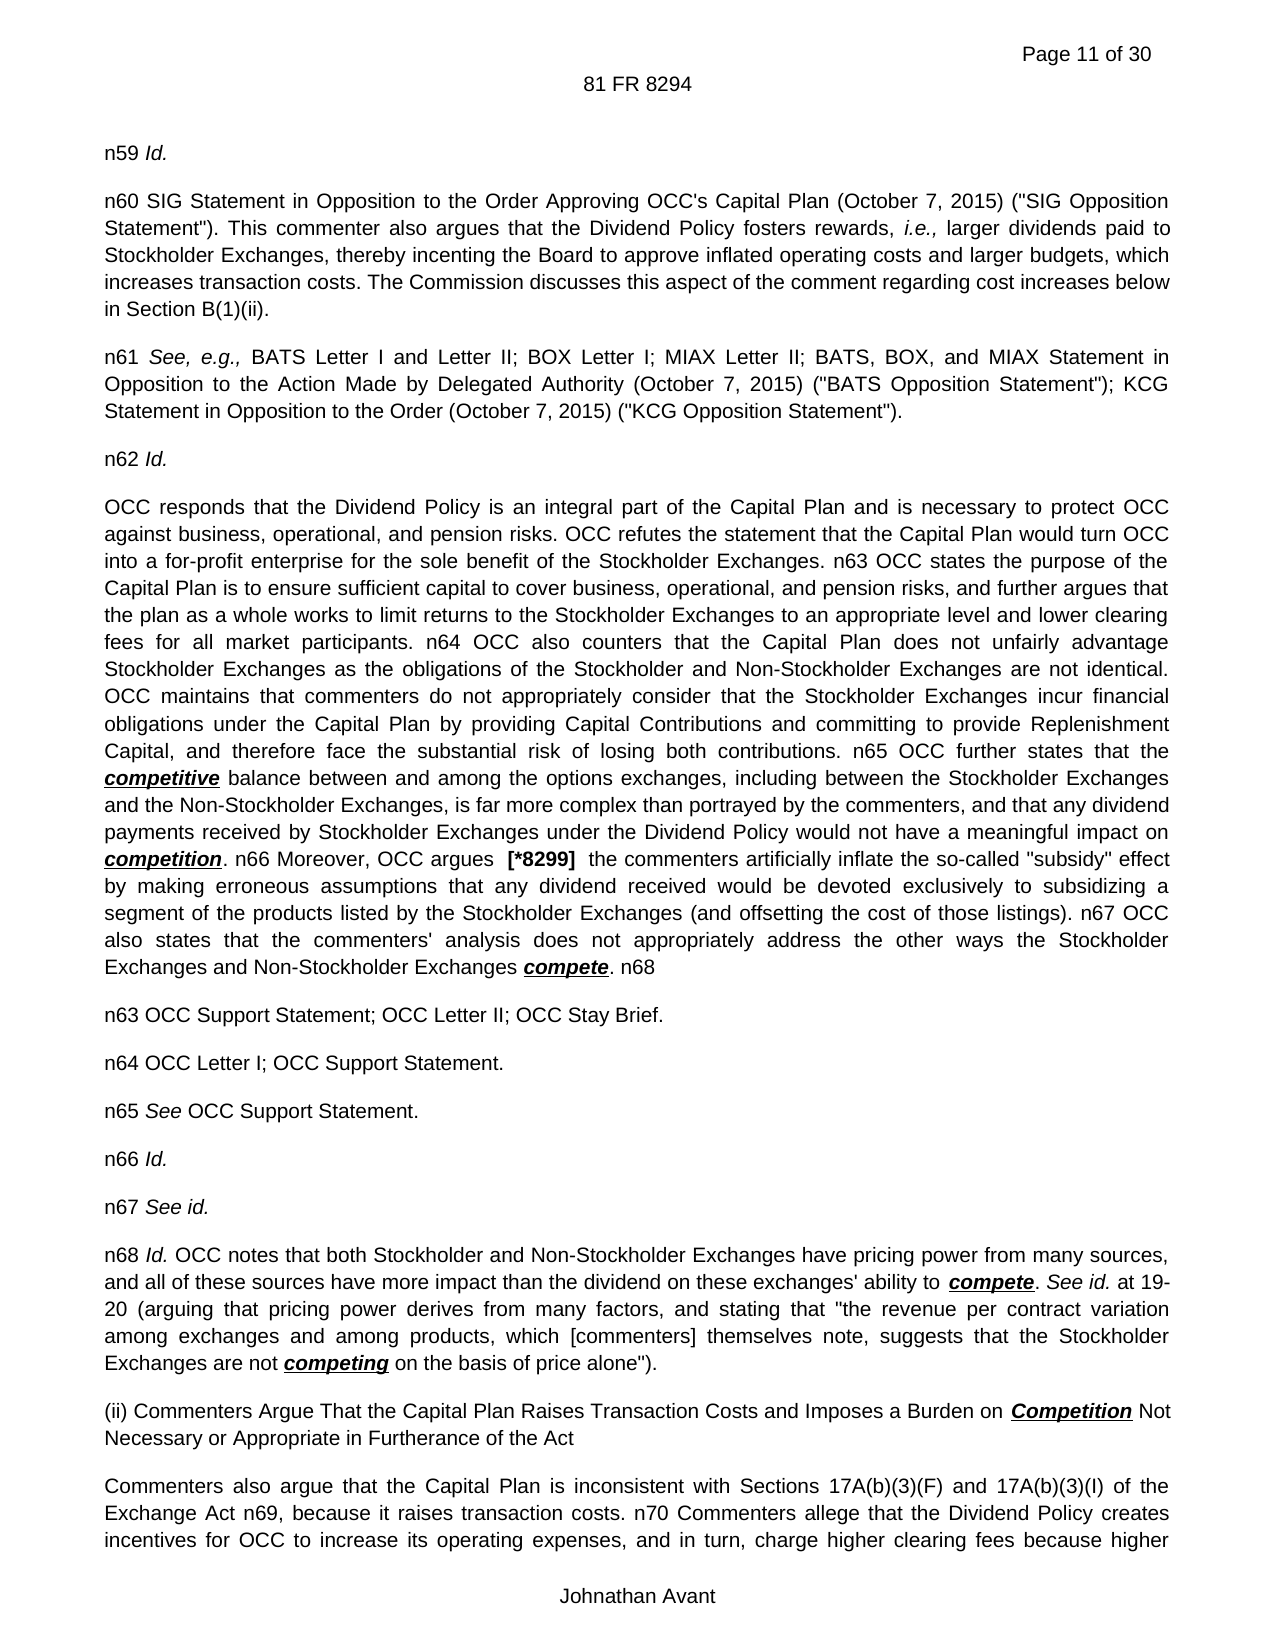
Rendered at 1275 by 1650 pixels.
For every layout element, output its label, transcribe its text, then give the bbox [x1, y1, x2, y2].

text n68 Id. OCC notes that both Stockholder and Non-Stockholder Exchanges have pricing power from many sources, and all of these sources have more impact than the dividend on these exchanges' ability to compete. See id. at 19-20 (arguing that pricing power derives from many factors, and stating that "the revenue per contract variation among exchanges and among products, which [commenters] themselves note, suggests that the Stockholder Exchanges are not competing on the basis of price alone"). [104, 1239, 1171, 1375]
text n66 Id. [104, 1144, 1171, 1171]
text n67 See id. [104, 1192, 1171, 1219]
text n60 SIG Statement in Opposition to the Order Approving OCC's Capital Plan (October 7, 2015) ("SIG Opposition Statement"). This commenter also argues that the Dividend Policy fosters rewards, i.e., larger dividends paid to Stockholder Exchanges, thereby incenting the Board to approve inflated operating costs and larger budgets, which increases transaction costs. The Commission discusses this aspect of the comment regarding cost increases below in Section B(1)(ii). [104, 185, 1171, 321]
text n62 Id. [104, 444, 1171, 471]
text n61 See, e.g., BATS Letter I and Letter II; BOX Letter I; MIAX Letter II; BATS, BOX, and MIAX Statement in Opposition to the Action Made by Delegated Authority (October 7, 2015) ("BATS Opposition Statement"); KCG Statement in Opposition to the Order (October 7, 2015) ("KCG Opposition Statement"). [104, 342, 1171, 423]
text n59 Id. [104, 137, 1171, 164]
text OCC responds that the Dividend Policy is an integral part of the Capital Plan and is necessary to protect OCC against business, operational, and pension risks. OCC refutes the statement that the Capital Plan would turn OCC into a for-profit enterprise for the sole benefit of the Stockholder Exchanges. n63 OCC states the purpose of the Capital Plan is to ensure sufficient capital to cover business, operational, and pension risks, and further argues that the plan as a whole works to limit returns to the Stockholder Exchanges to an appropriate level and lower clearing fees for all market participants. n64 OCC also counters that the Capital Plan does not unfairly advantage Stockholder Exchanges as the obligations of the Stockholder and Non-Stockholder Exchanges are not identical. OCC maintains that commenters do not appropriately consider that the Stockholder Exchanges incur financial obligations under the Capital Plan by providing Capital Contributions and committing to provide Replenishment Capital, and therefore face the substantial risk of losing both contributions. n65 OCC further states that the competitive balance between and among the options exchanges, including between the Stockholder Exchanges and the Non-Stockholder Exchanges, is far more complex than portrayed by the commenters, and that any dividend payments received by Stockholder Exchanges under the Dividend Policy would not have a meaningful impact on competition. n66 Moreover, OCC argues [*8299] the commenters artificially inflate the so-called "subsidy" effect by making erroneous assumptions that any dividend received would be devoted exclusively to subsidizing a segment of the products listed by the Stockholder Exchanges (and offsetting the cost of those listings). n67 OCC also states that the commenters' analysis does not appropriately address the other ways the Stockholder Exchanges and Non-Stockholder Exchanges compete. n68 [104, 492, 1171, 979]
text (ii) Commenters Argue That the Capital Plan Raises Transaction Costs and Imposes a Burden on Competition Not Necessary or Appropriate in Furtherance of the Act [104, 1396, 1171, 1450]
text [104, 1471, 1171, 1552]
text n63 OCC Support Statement; OCC Letter II; OCC Stay Brief. [104, 1000, 1171, 1027]
text n64 OCC Letter I; OCC Support Statement. [104, 1048, 1171, 1075]
text n65 See OCC Support Statement. [104, 1096, 1171, 1123]
